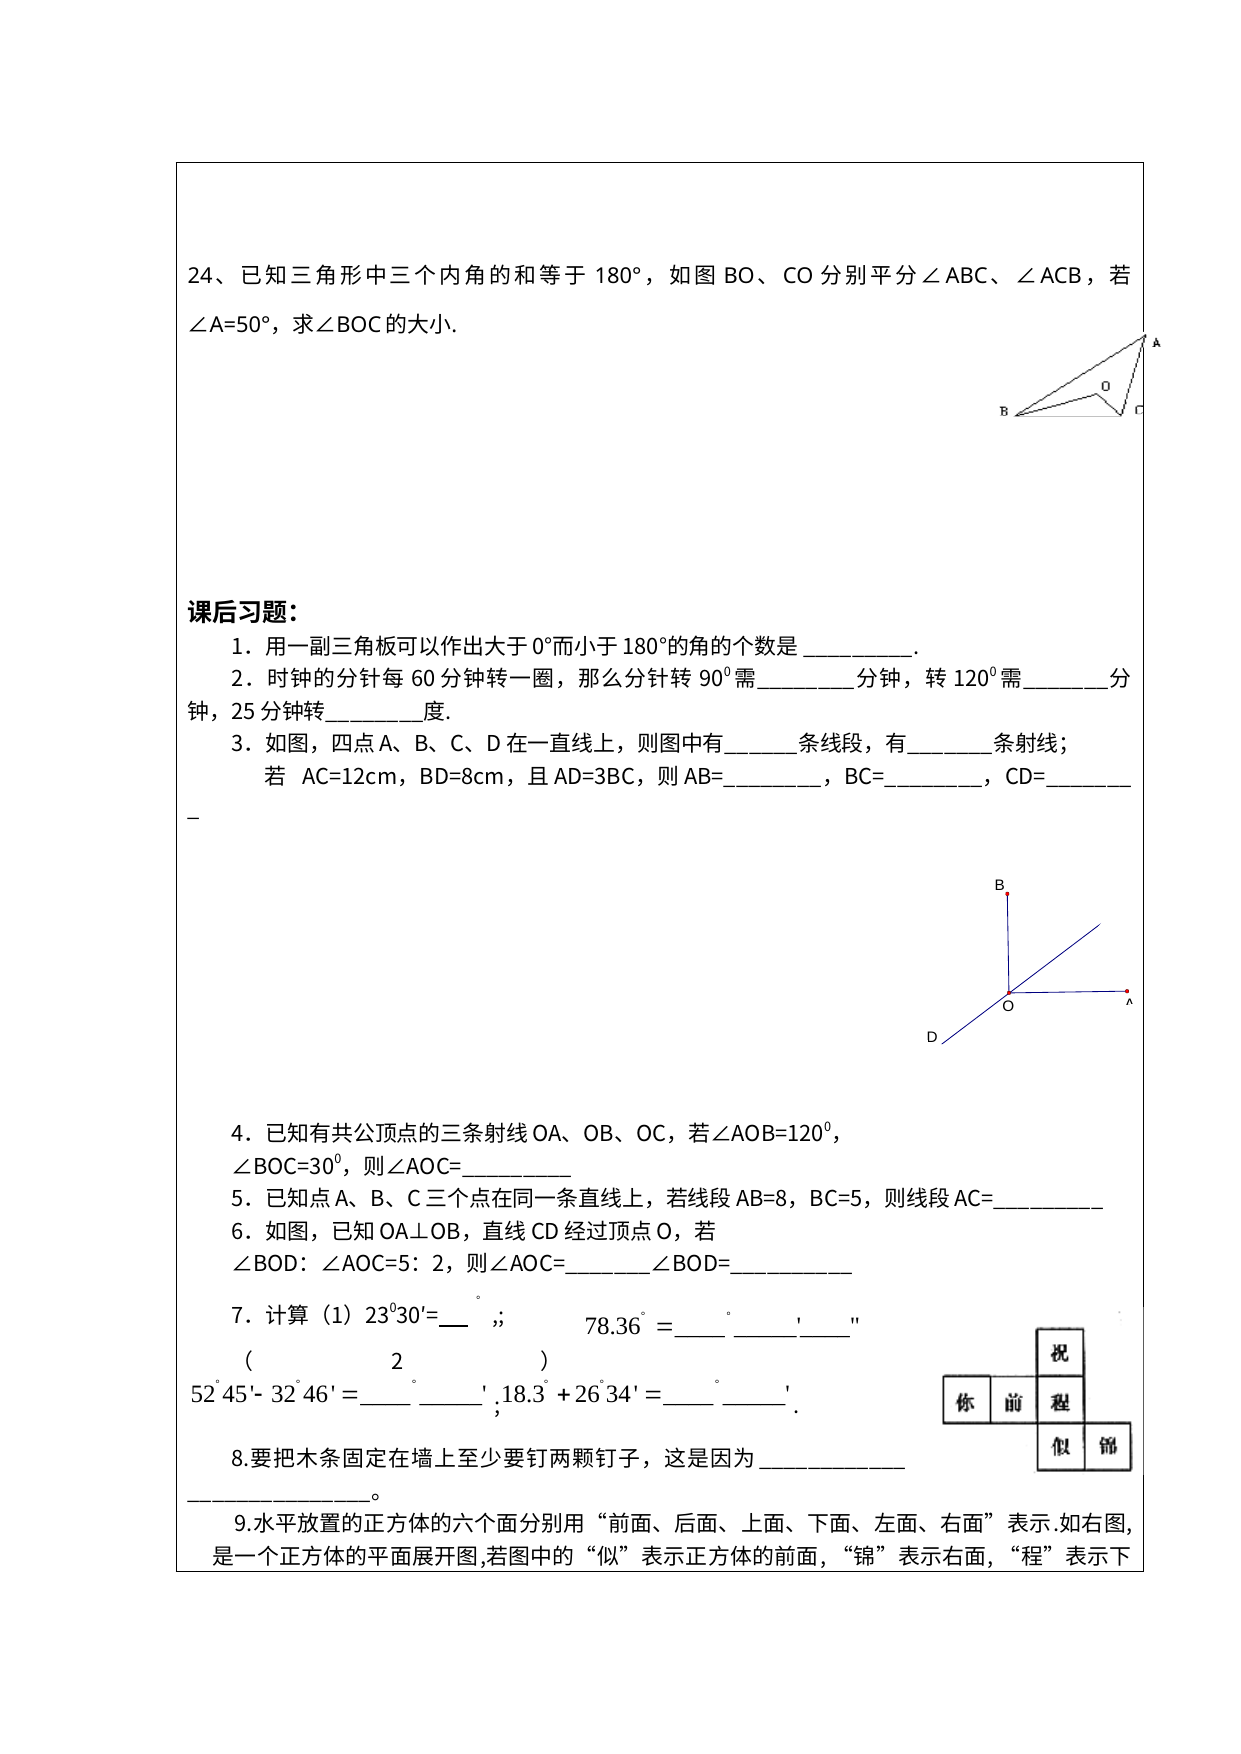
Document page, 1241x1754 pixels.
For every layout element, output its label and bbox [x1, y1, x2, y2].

picture [924, 1307, 1144, 1475]
table_header [177, 163, 1143, 1571]
